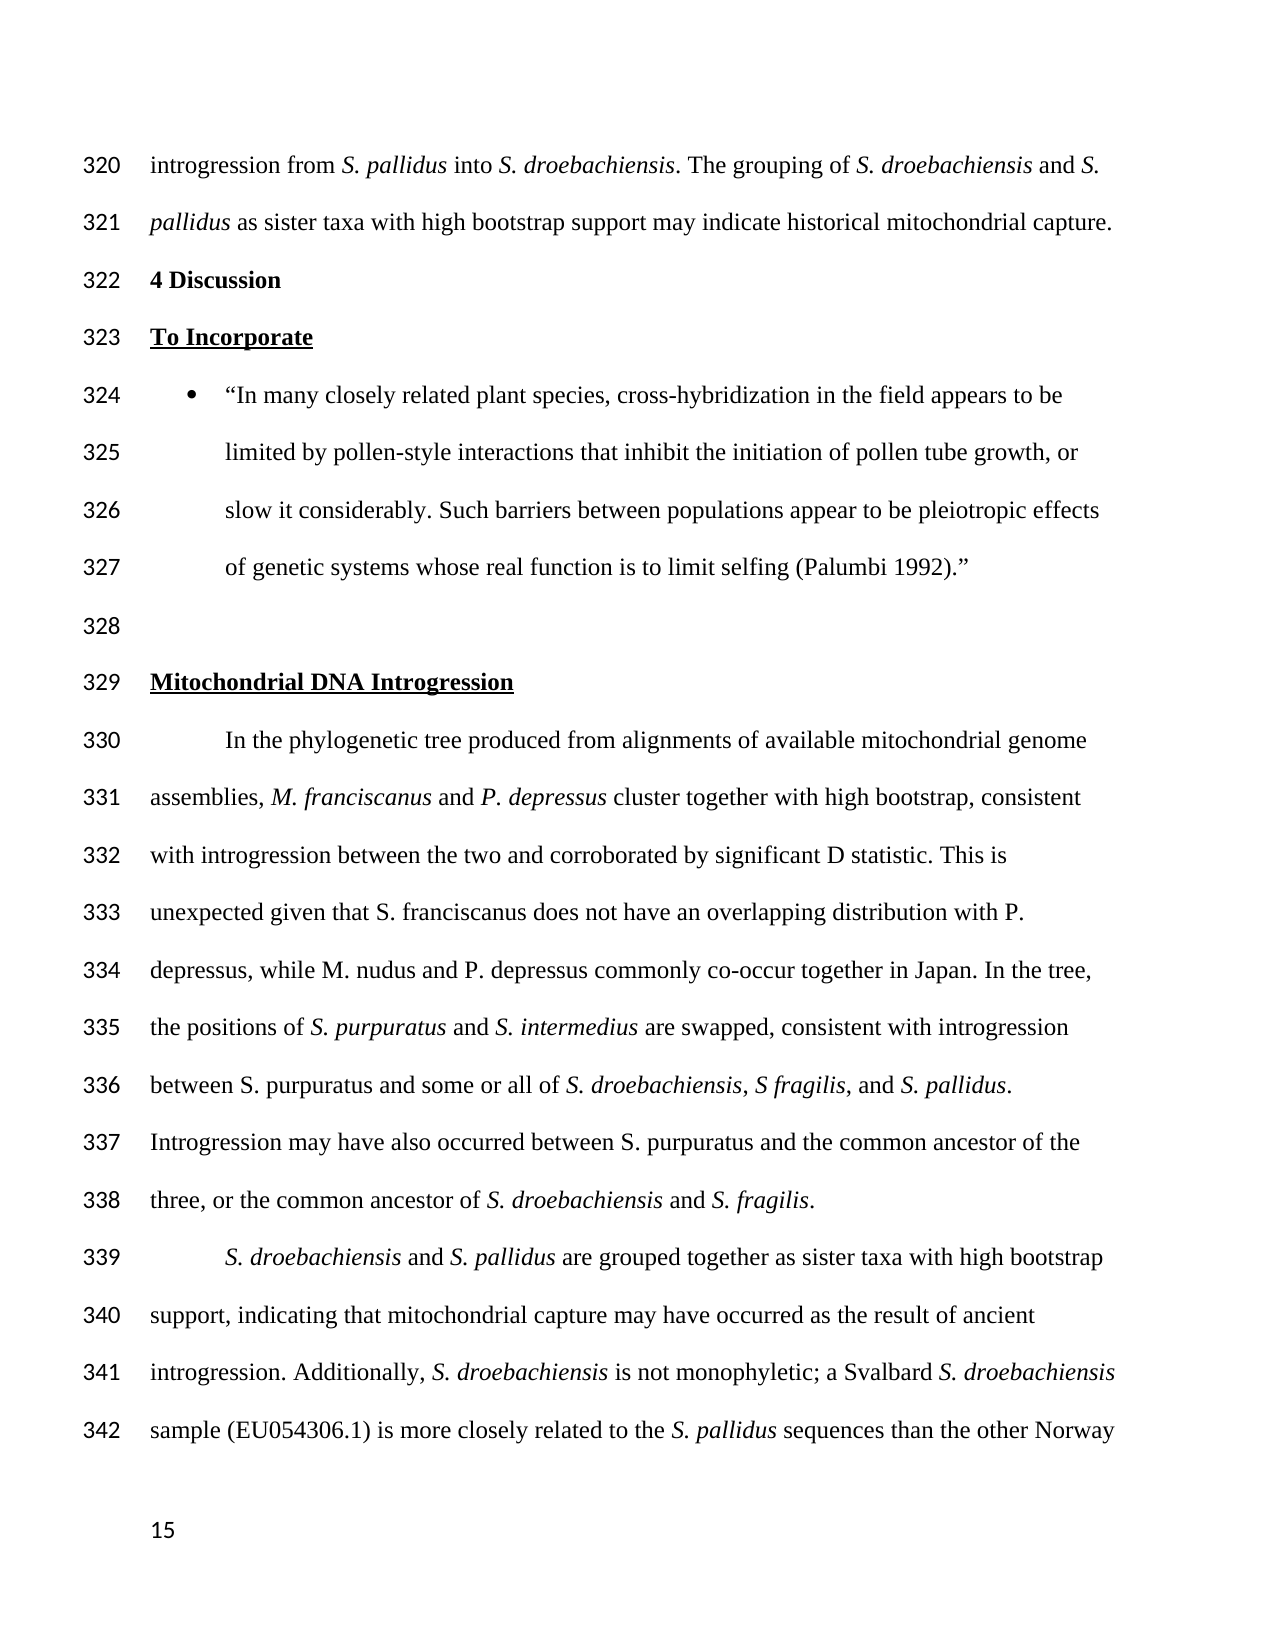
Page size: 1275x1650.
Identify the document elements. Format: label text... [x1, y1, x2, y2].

text 4 Discussion [150, 265, 1125, 294]
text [150, 150, 1125, 236]
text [150, 1242, 1125, 1444]
list “In many closely related plant species, cross-hybridization in the field appears to be limited by pollen-style interactions that inhibit the initiation of pollen tube growth, or slow it considerably. Such barriers between populations appear to be pleiotropic effects of genetic systems whose real function is to limit selfing (Palumbi 1992).” [187, 380, 1125, 581]
text To Incorporate [150, 322, 1125, 351]
text Mitochondrial DNA Introgression [150, 667, 1125, 696]
text In the phylogenetic tree produced from alignments of available mitochondrial genome assemblies, M. franciscanus and P. depressus cluster together with high bootstrap, consistent with introgression between the two and corroborated by significant D statistic. This is unexpected given that S. franciscanus does not have an overlapping distribution with P. depressus, while M. nudus and P. depressus commonly co-occur together in Japan. In the tree, the positions of S. purpuratus and S. intermedius are swapped, consistent with introgression between S. purpuratus and some or all of S. droebachiensis, S fragilis, and S. pallidus. Introgression may have also occurred between S. purpuratus and the common ancestor of the three, or the common ancestor of S. droebachiensis and S. fragilis. [150, 725, 1125, 1214]
